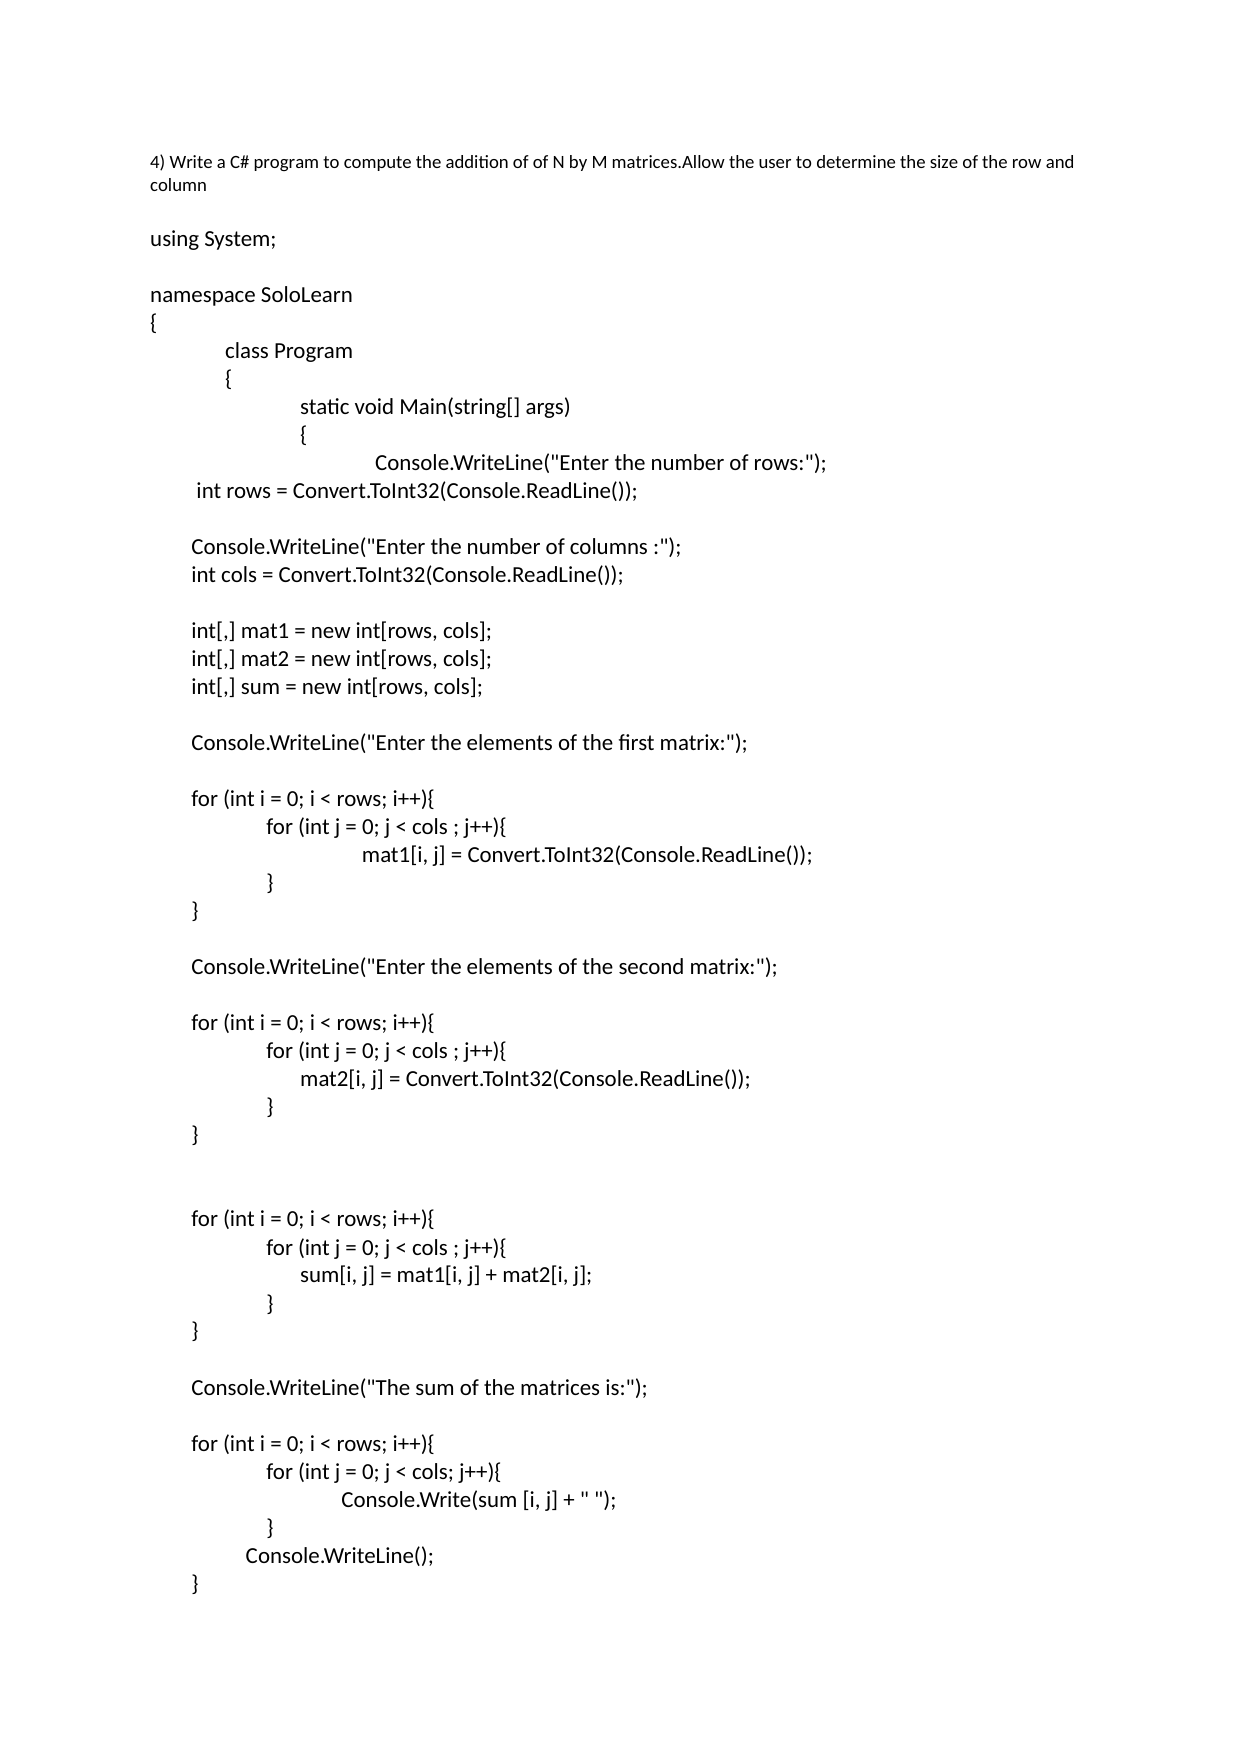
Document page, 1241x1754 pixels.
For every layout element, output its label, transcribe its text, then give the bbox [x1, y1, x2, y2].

text } [150, 896, 1090, 924]
text int[,] sum = new int[rows, cols]; [150, 672, 1090, 700]
text int[,] mat2 = new int[rows, cols]; [150, 644, 1090, 672]
text class Program [150, 336, 1090, 364]
text } [150, 1317, 1090, 1345]
text 4) Write a C# program to compute the addition of of N by M matrices.Allow the user to determine the size of the row and column [150, 150, 1090, 196]
text } [150, 1513, 1090, 1541]
text int cols = Convert.ToInt32(Console.ReadLine()); [150, 560, 1090, 588]
text mat1[i, j] = Convert.ToInt32(Console.ReadLine()); [150, 840, 1090, 868]
text } [150, 868, 1090, 896]
text } [150, 1569, 1090, 1597]
text } [150, 1289, 1090, 1317]
text for (int j = 0; j < cols ; j++){ [150, 812, 1090, 840]
text { [150, 420, 1090, 448]
text Console.WriteLine("The sum of the matrices is:"); [150, 1373, 1090, 1401]
text for (int i = 0; i < rows; i++){ [150, 1204, 1090, 1233]
text { [150, 364, 1090, 392]
text Console.Write(sum [i, j] + " "); [150, 1485, 1090, 1513]
text Console.WriteLine("Enter the number of columns :"); [150, 532, 1090, 560]
text mat2[i, j] = Convert.ToInt32(Console.ReadLine()); [150, 1064, 1090, 1092]
text int[,] mat1 = new int[rows, cols]; [150, 616, 1090, 644]
text { [150, 308, 1090, 336]
text for (int j = 0; j < cols ; j++){ [150, 1036, 1090, 1064]
text namespace SoloLearn [150, 280, 1090, 308]
text Console.WriteLine("Enter the number of rows:"); [150, 448, 1090, 476]
text int rows = Convert.ToInt32(Console.ReadLine()); [150, 476, 1090, 504]
text Console.WriteLine("Enter the elements of the first matrix:"); [150, 728, 1090, 756]
text sum[i, j] = mat1[i, j] + mat2[i, j]; [150, 1261, 1090, 1289]
text for (int i = 0; i < rows; i++){ [150, 1429, 1090, 1457]
text static void Main(string[] args) [150, 392, 1090, 420]
text using System; [150, 224, 1090, 252]
text for (int i = 0; i < rows; i++){ [150, 784, 1090, 812]
text Console.WriteLine("Enter the elements of the second matrix:"); [150, 952, 1090, 980]
text Console.WriteLine(); [150, 1541, 1090, 1569]
text for (int i = 0; i < rows; i++){ [150, 1008, 1090, 1036]
text } [150, 1092, 1090, 1121]
text for (int j = 0; j < cols ; j++){ [150, 1233, 1090, 1261]
text for (int j = 0; j < cols; j++){ [150, 1457, 1090, 1485]
text } [150, 1121, 1090, 1148]
